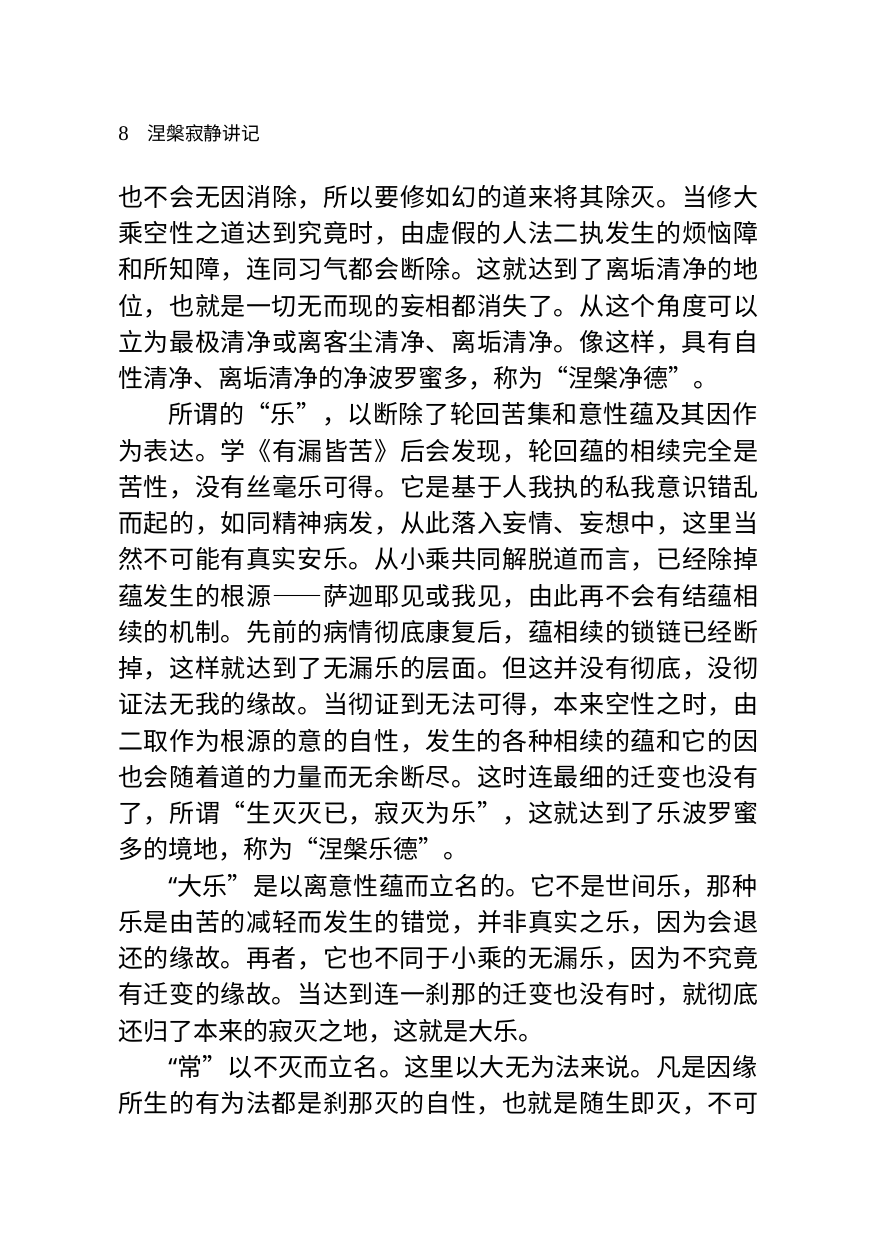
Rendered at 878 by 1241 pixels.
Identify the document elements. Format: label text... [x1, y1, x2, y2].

text 所谓的“乐”，以断除了轮回苦集和意性蕴及其因作为表达。学《有漏皆苦》后会发现，轮回蕴的相续完全是苦性，没有丝毫乐可得。它是基于人我执的私我意识错乱而起的，如同精神病发，从此落入妄情、妄想中，这里当然不可能有真实安乐。从小乘共同解脱道而言，已经除掉蕴发生的根源——萨迦耶见或我见，由此再不会有结蕴相续的机制。先前的病情彻底康复后，蕴相续的锁链已经断掉，这样就达到了无漏乐的层面。但这并没有彻底，没彻证法无我的缘故。当彻证到无法可得，本来空性之时，由二取作为根源的意的自性，发生的各种相续的蕴和它的因，也会随着道的力量而无余断尽。这时连最细的迁变也没有了，所谓“生灭灭已，寂灭为乐”，这就达到了乐波罗蜜多的境地，称为“涅槃乐德”。 [118, 395, 759, 866]
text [118, 177, 759, 395]
text “大乐”是以离意性蕴而立名的。它不是世间乐，那种乐是由苦的减轻而发生的错觉，并非真实之乐，因为会退还的缘故。再者，它也不同于小乘的无漏乐，因为不究竟、有迁变的缘故。当达到连一刹那的迁变也没有时，就彻底还归了本来的寂灭之地，这就是大乐。 [118, 866, 759, 1047]
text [118, 1047, 759, 1120]
